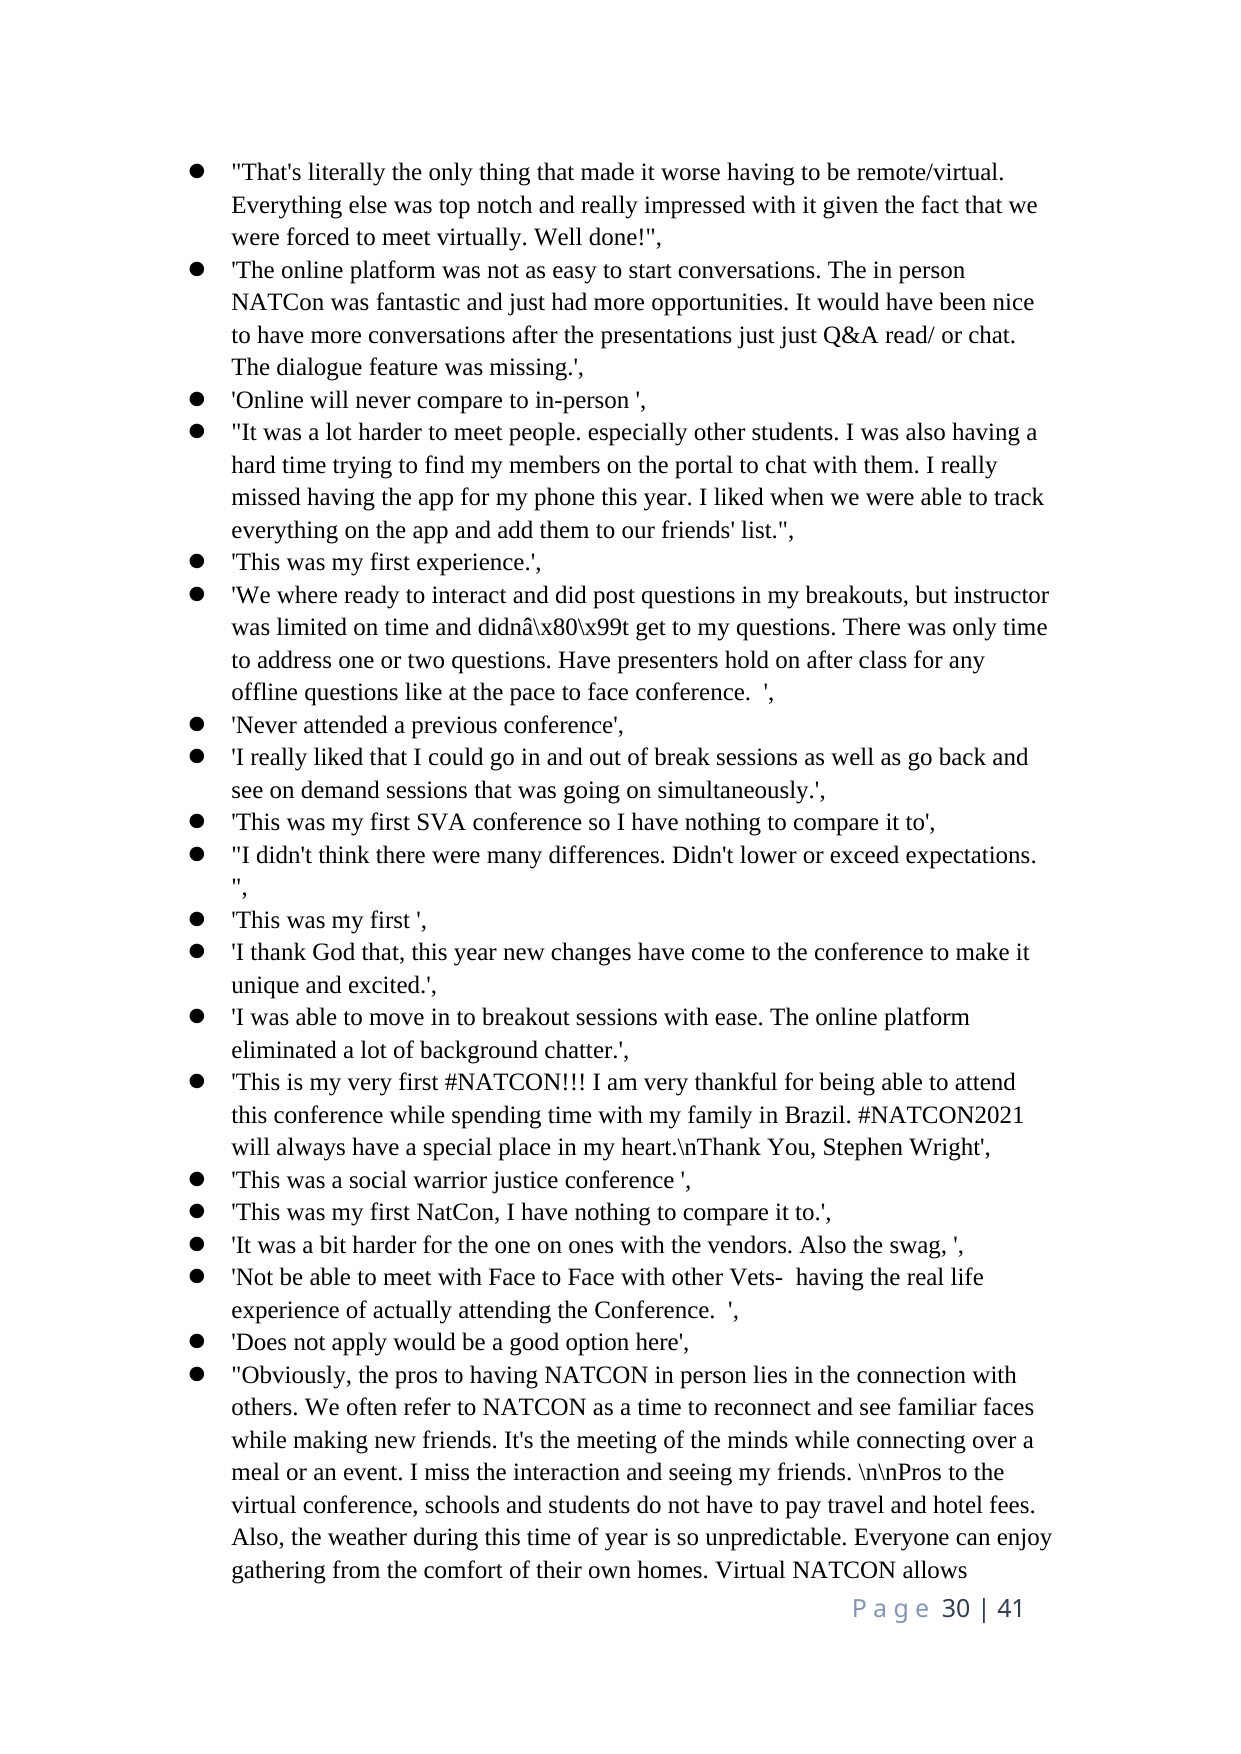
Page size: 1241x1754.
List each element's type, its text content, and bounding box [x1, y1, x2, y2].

list 'Not be able to meet with Face to Face with other Vets- having the real life experience of actually attending the Conference. ', [187, 1261, 1053, 1326]
list "It was a lot harder to meet people. especially other students. I was also having a hard time trying to find my members on the portal to chat with them. I really missed having the app for my phone this year. I liked when we were able to track everything on the app and add them to our friends' list.", [187, 416, 1053, 546]
list 'This was my first SVA conference so I have nothing to compare it to', [187, 806, 1053, 838]
list 'This is my very first #NATCON!!! I am very thankful for being able to attend this conference while spending time with my family in Brazil. #NATCON2021 will always have a special place in my heart.\nThank You, Stephen Wright', [187, 1066, 1053, 1163]
list 'This was my first ', [187, 903, 1053, 936]
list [187, 1358, 1053, 1586]
list 'We where ready to interact and did post questions in my breakouts, but instructor was limited on time and didnâ\x80\x99t get to my questions. There was only time to address one or two questions. Have presenters hold on after class for any offline questions like at the pace to face conference. ', [187, 578, 1053, 708]
list 'Does not apply would be a good option here', [187, 1326, 1053, 1358]
list 'It was a bit harder for the one on ones with the vendors. Also the swag, ', [187, 1228, 1053, 1261]
list 'This was my first NatCon, I have nothing to compare it to.', [187, 1196, 1053, 1228]
list 'The online platform was not as easy to start conversations. The in person NATCon was fantastic and just had more opportunities. It would have been nice to have more conversations after the presentations just just Q&A read/ or chat. The dialogue feature was missing.', [187, 253, 1053, 383]
list 'I thank God that, this year new changes have come to the conference to make it unique and excited.', [187, 936, 1053, 1001]
list 'I was able to move in to breakout sessions with ease. The online platform eliminated a lot of background chatter.', [187, 1001, 1053, 1066]
list "That's literally the only thing that made it worse having to be remote/virtual. Everything else was top notch and really impressed with it given the fact that we were forced to meet virtually. Well done!", [187, 156, 1053, 253]
list 'This was my first experience.', [187, 546, 1053, 578]
list 'Online will never compare to in-person ', [187, 383, 1053, 416]
list 'Never attended a previous conference', [187, 708, 1053, 741]
list "I didn't think there were many differences. Didn't lower or exceed expectations. ", [187, 838, 1053, 903]
list 'This was a social warrior justice conference ', [187, 1163, 1053, 1196]
list 'I really liked that I could go in and out of break sessions as well as go back and see on demand sessions that was going on simultaneously.', [187, 741, 1053, 806]
